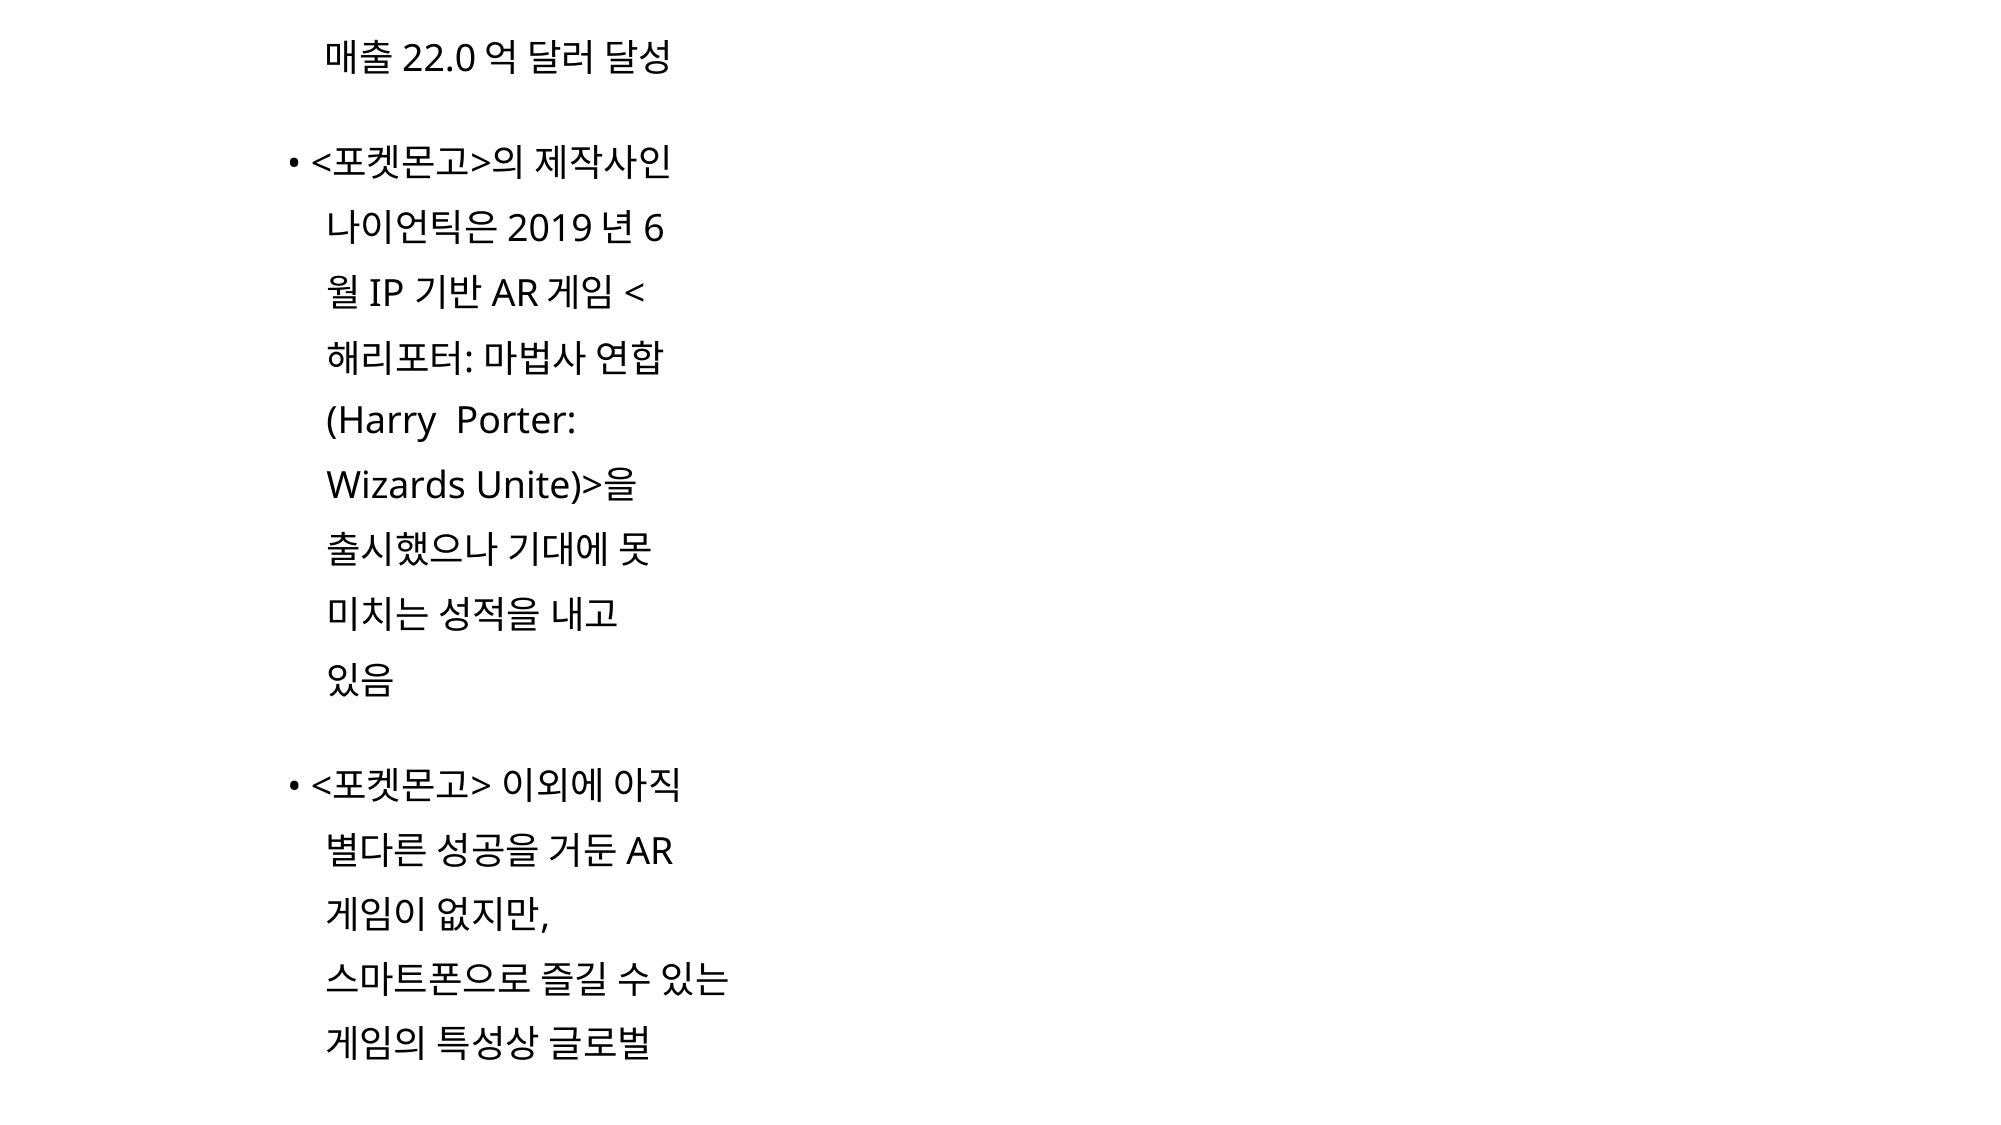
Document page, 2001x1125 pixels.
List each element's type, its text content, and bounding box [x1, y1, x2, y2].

text • <포켓몬고>의 제작사인 나이언틱은 2019년 6월 IP 기반 AR게임 <해리포터: 마법사 연합(Harry Porter: Wizards Unite)>을 출시했으나 기대에 못 미치는 성적을 내고 있음 [287, 132, 696, 705]
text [287, 756, 744, 1069]
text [287, 27, 724, 82]
